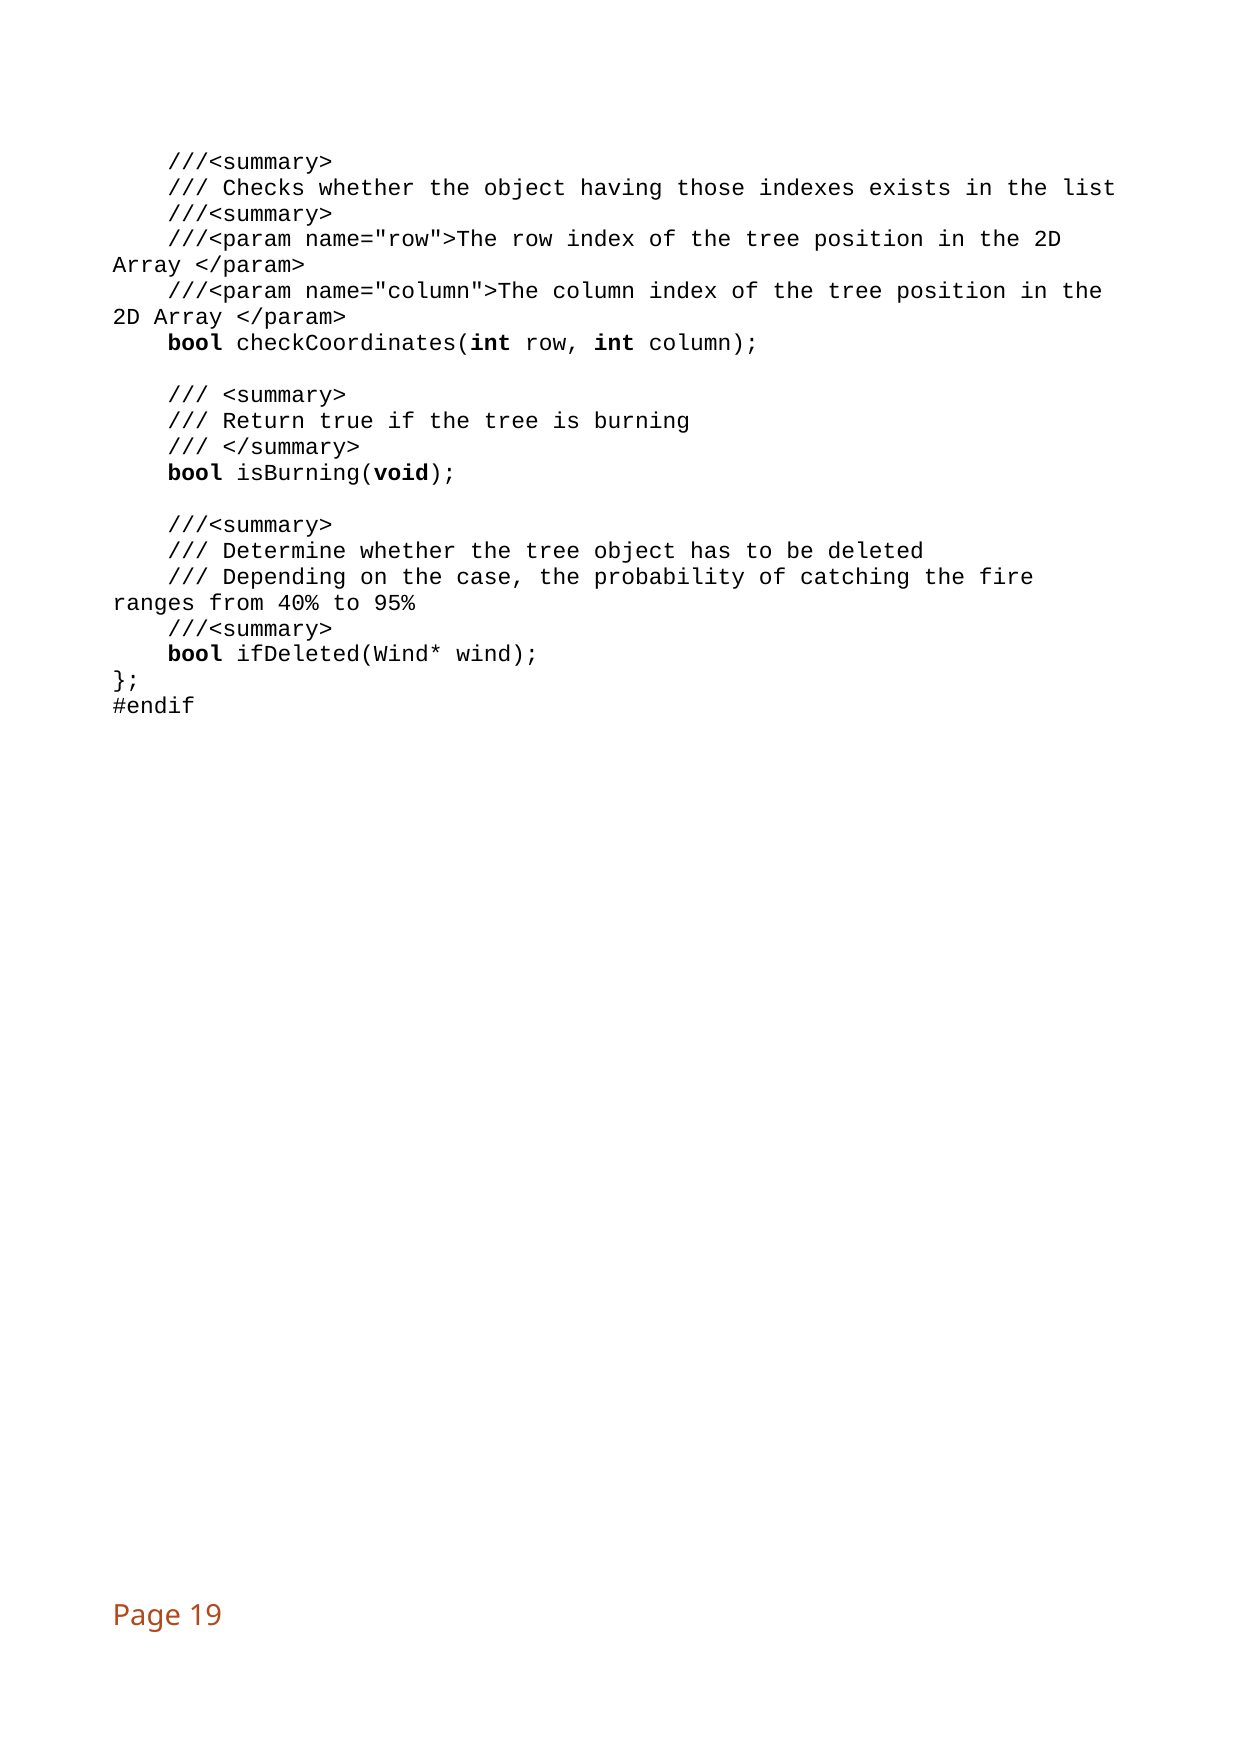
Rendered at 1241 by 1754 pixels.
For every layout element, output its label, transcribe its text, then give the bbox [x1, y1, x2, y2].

text bool isBurning(void); [112, 461, 1128, 487]
text }; [112, 669, 1128, 695]
text bool checkCoordinates(int row, int column); [112, 332, 1128, 357]
text #endif [112, 695, 1128, 721]
text /// </summary> [112, 435, 1128, 461]
text /// Return true if the tree is burning [112, 409, 1128, 435]
text /// Determine whether the tree object has to be deleted [112, 539, 1128, 565]
text ///<param name="column">The column index of the tree position in the 2D Array </param> [112, 280, 1128, 332]
text ///<summary> [112, 150, 1128, 176]
text ///<summary> [112, 513, 1128, 539]
text ///<param name="row">The row index of the tree position in the 2D Array </param> [112, 228, 1128, 280]
text bool ifDeleted(Wind* wind); [112, 643, 1128, 669]
text /// Checks whether the object having those indexes exists in the list [112, 176, 1128, 202]
text /// <summary> [112, 383, 1128, 409]
text ///<summary> [112, 202, 1128, 228]
text /// Depending on the case, the probability of catching the fire ranges from 40% to 95% [112, 565, 1128, 617]
text ///<summary> [112, 617, 1128, 643]
